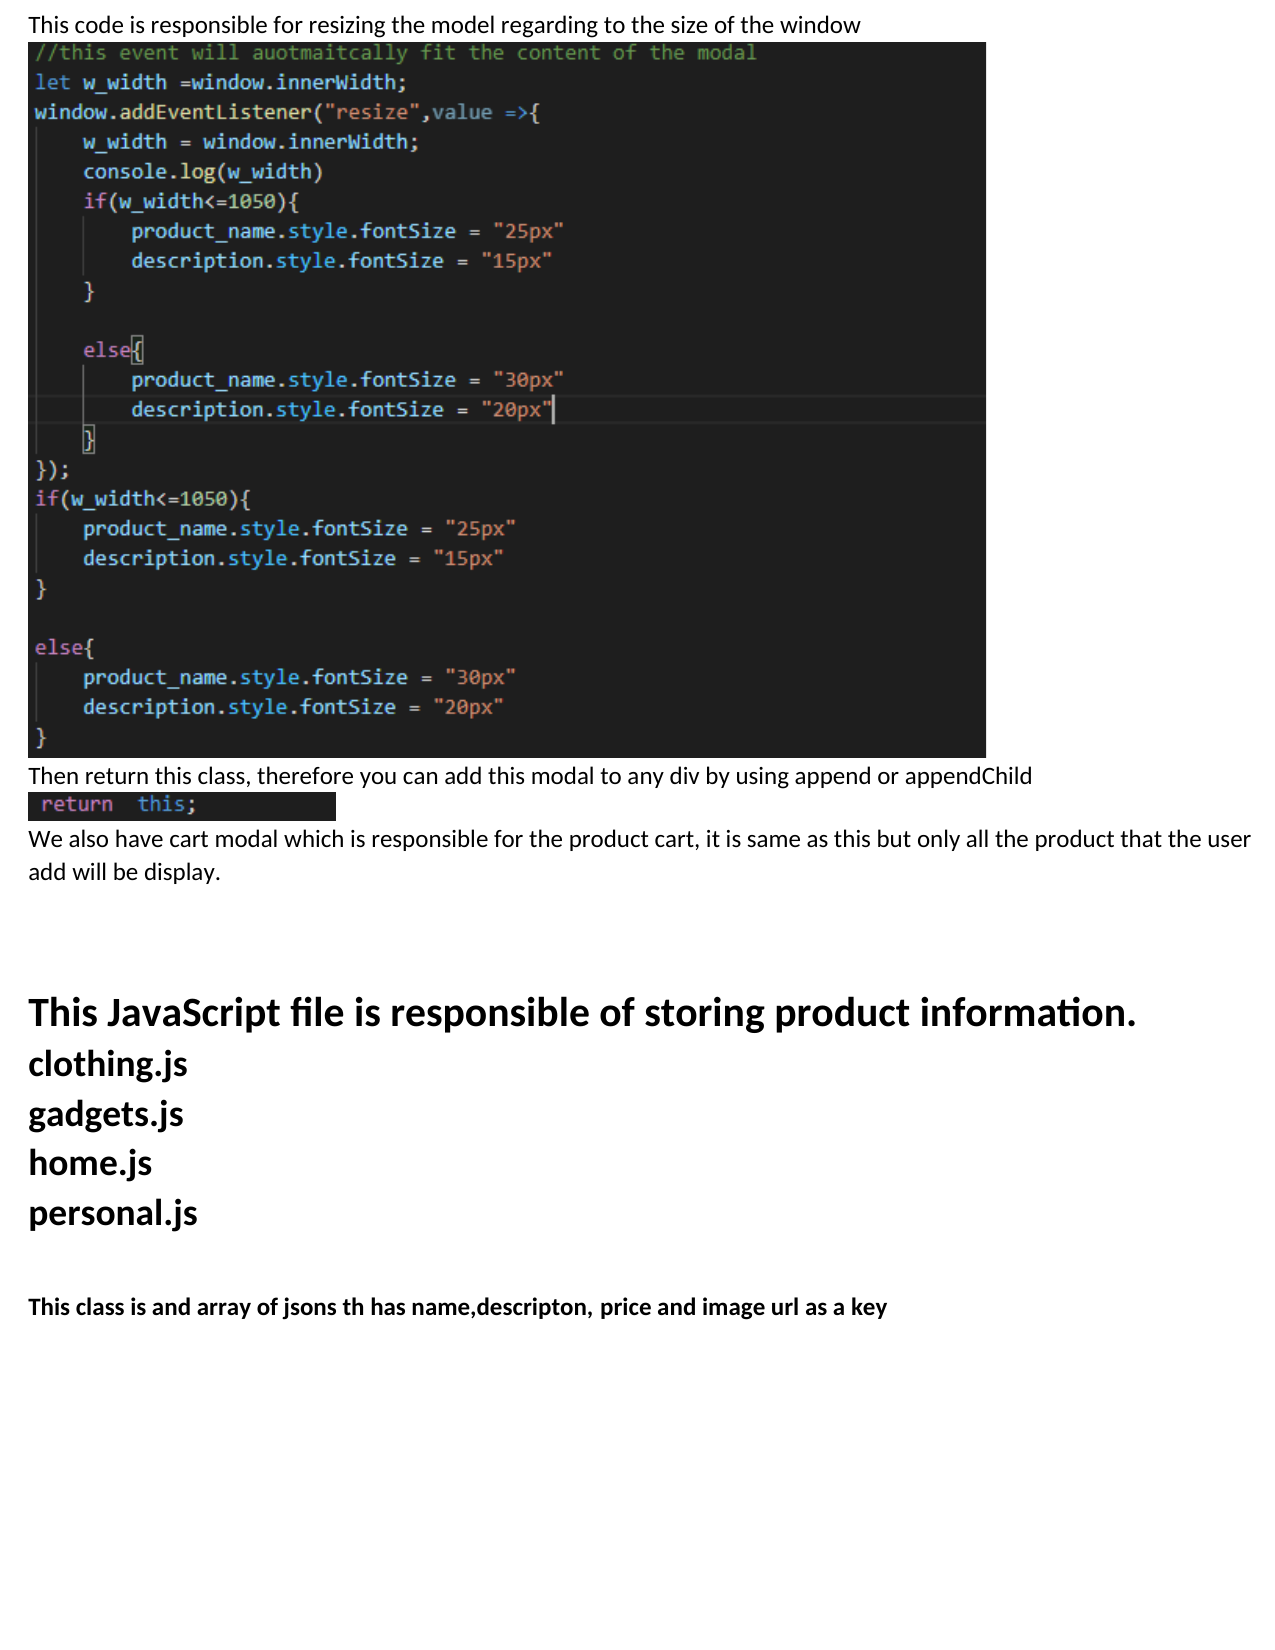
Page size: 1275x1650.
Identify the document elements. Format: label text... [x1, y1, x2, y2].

picture [28, 792, 336, 821]
text This JavaScript file is responsible of storing product information. clothing.js gadgets.js home.js personal.js This class is and array of jsons th has name,descripton, price and image url as a key [28, 986, 1256, 1322]
picture [28, 42, 987, 758]
